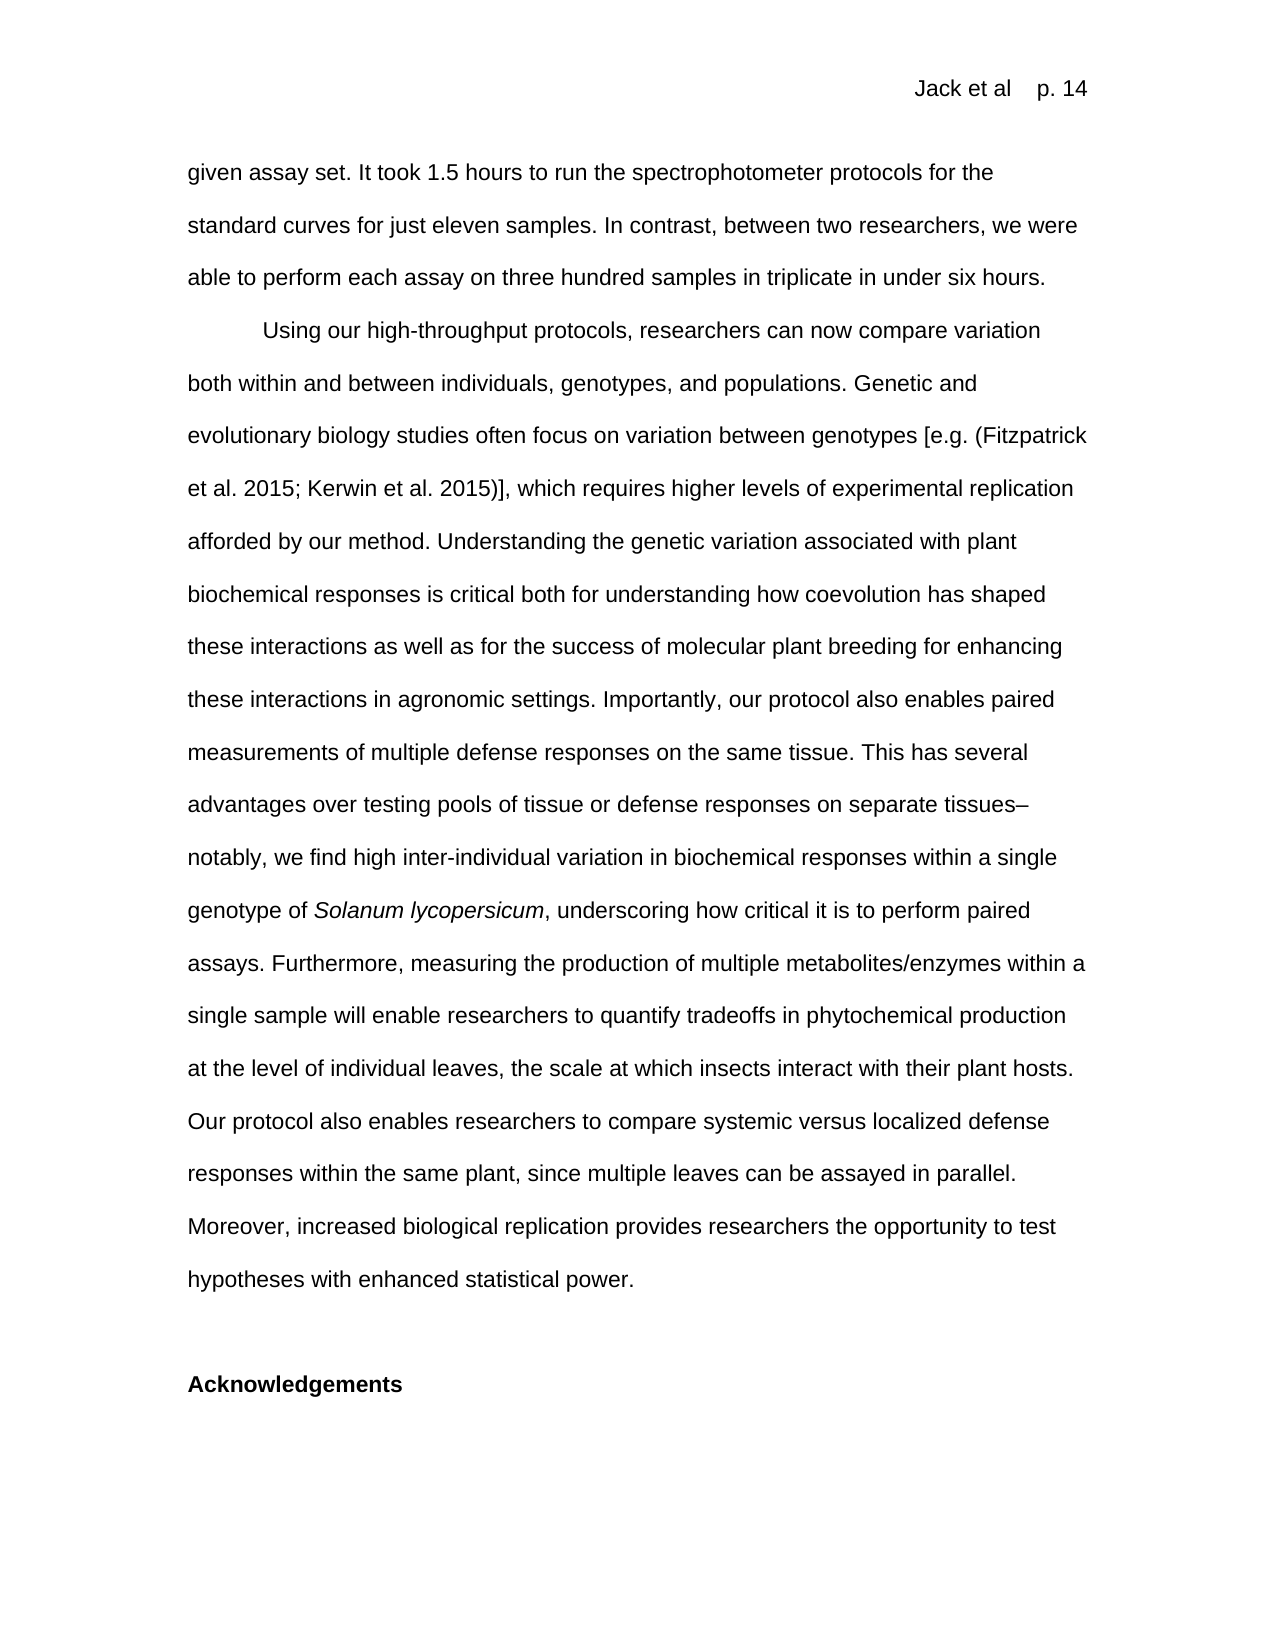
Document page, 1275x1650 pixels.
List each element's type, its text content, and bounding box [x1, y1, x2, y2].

text Using our high-throughput protocols, researchers can now compare variation both within and between individuals, genotypes, and populations. Genetic and evolutionary biology studies often focus on variation between genotypes [e.g. (Fitzpatrick et al. 2015; Kerwin et al. 2015)], which requires higher levels of experimental replication afforded by our method. Understanding the genetic variation associated with plant biochemical responses is critical both for understanding how coevolution has shaped these interactions as well as for the success of molecular plant breeding for enhancing these interactions in agronomic settings. Importantly, our protocol also enables paired measurements of multiple defense responses on the same tissue. This has several advantages over testing pools of tissue or defense responses on separate tissues–notably, we find high inter-individual variation in biochemical responses within a single genotype of Solanum lycopersicum, underscoring how critical it is to perform paired assays. Furthermore, measuring the production of multiple metabolites/enzymes within a single sample will enable researchers to quantify tradeoffs in phytochemical production at the level of individual leaves, the scale at which insects interact with their plant hosts. Our protocol also enables researchers to compare systemic versus localized defense responses within the same plant, since multiple leaves can be assayed in parallel. Moreover, increased biological replication provides researchers the opportunity to test hypotheses with enhanced statistical power. [187, 317, 1087, 1292]
text Acknowledgements [187, 1371, 1087, 1397]
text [187, 159, 1087, 291]
